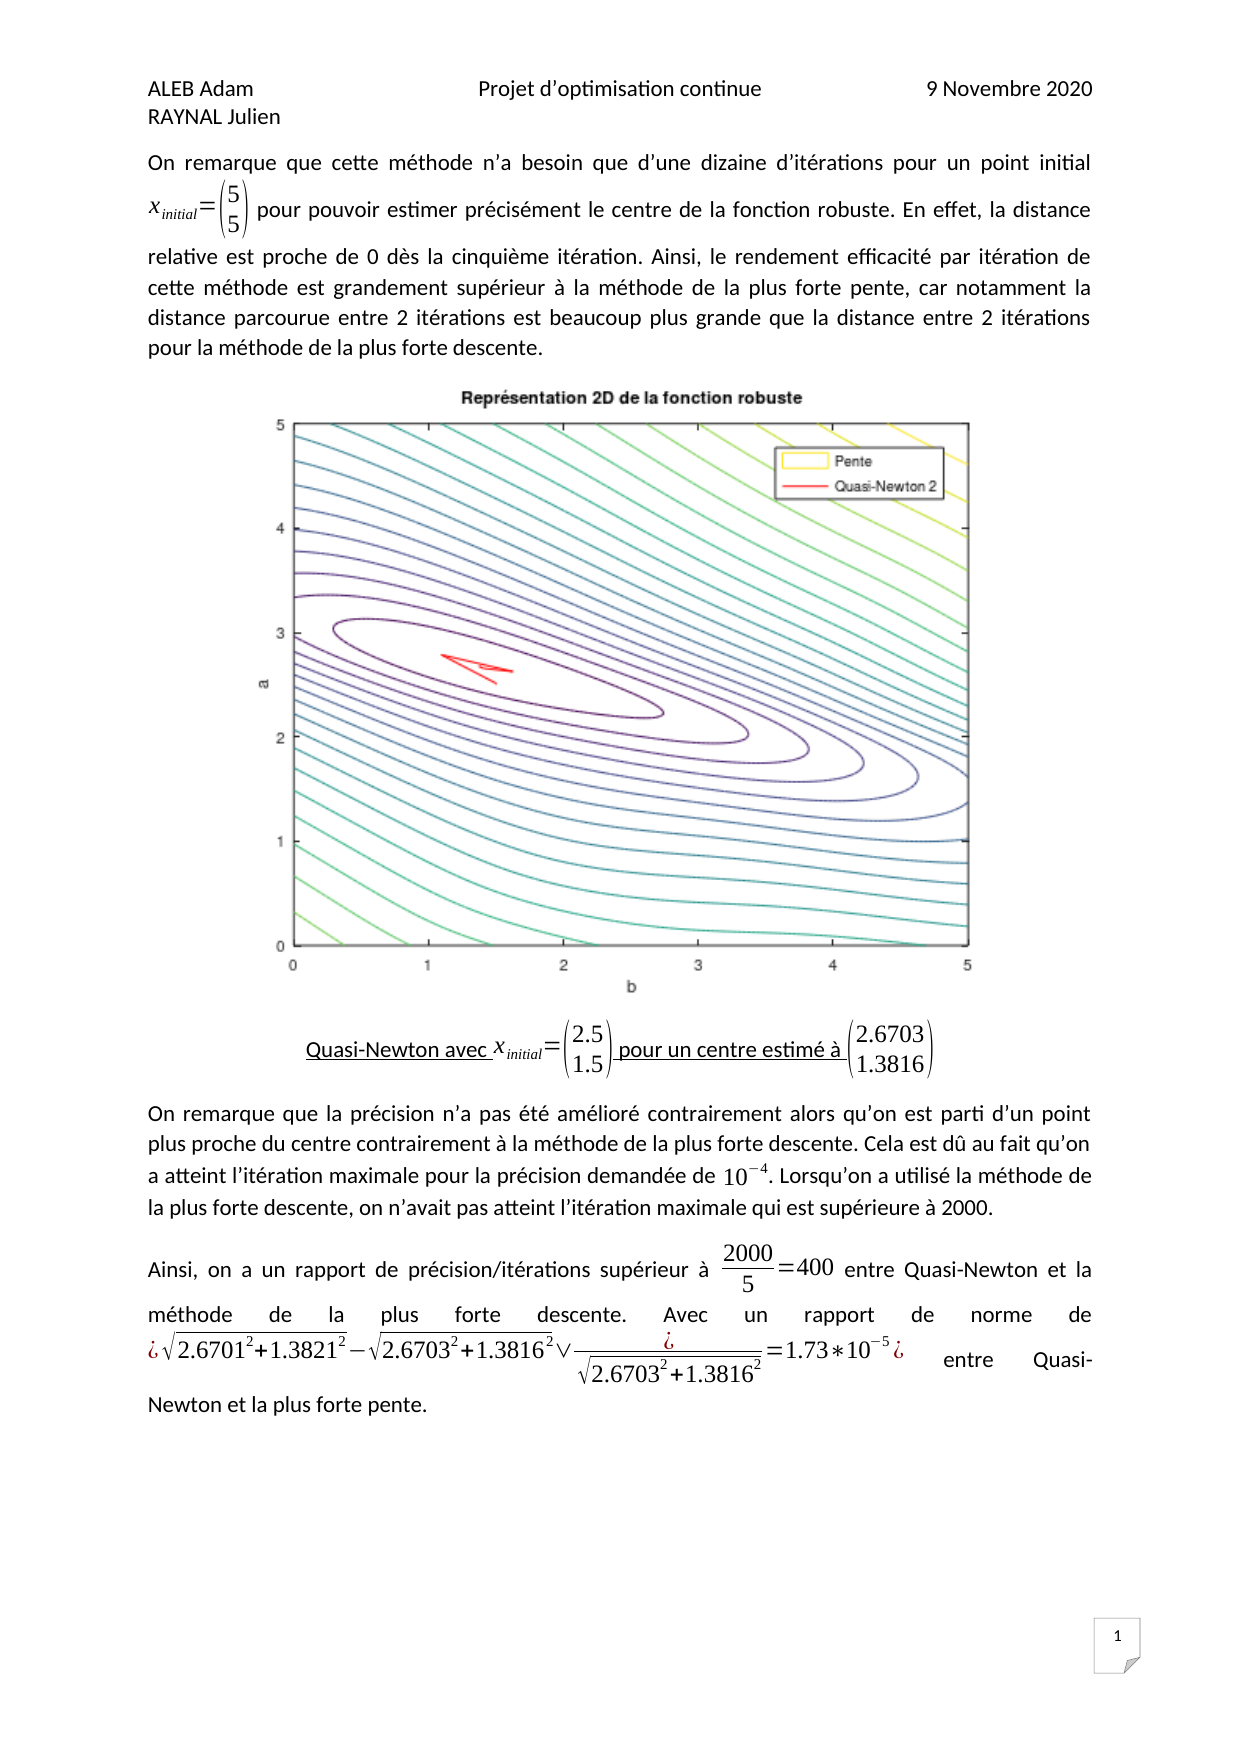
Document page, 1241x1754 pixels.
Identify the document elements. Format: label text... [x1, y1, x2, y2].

text Quasi-Newton avec pour un centre estimé à [148, 1018, 1093, 1080]
text Ainsi, on a un rapport de précision/itérations supérieur à entre Quasi-Newton et la méthode de la plus forte descente. Avec un rapport de norme de entre Quasi-Newton et la plus forte pente. [148, 1239, 1093, 1418]
text On remarque que cette méthode n’a besoin que d’une dizaine d’itérations pour un point initial pour pouvoir estimer précisément le centre de la fonction robuste. En effet, la distance relative est proche de 0 dès la cinquième itération. Ainsi, le rendement efficacité par itération de cette méthode est grandement supérieur à la méthode de la plus forte pente, car notamment la distance parcourue entre 2 itérations est beaucoup plus grande que la distance entre 2 itérations pour la méthode de la plus forte descente. [148, 148, 1093, 361]
picture [253, 380, 987, 999]
text On remarque que la précision n’a pas été amélioré contrairement alors qu’on est parti d’un point plus proche du centre contrairement à la méthode de la plus forte descente. Cela est dû au fait qu’on a atteint l’itération maximale pour la précision demandée de . Lorsqu’on a utilisé la méthode de la plus forte descente, on n’avait pas atteint l’itération maximale qui est supérieure à 2000. [148, 1099, 1093, 1221]
